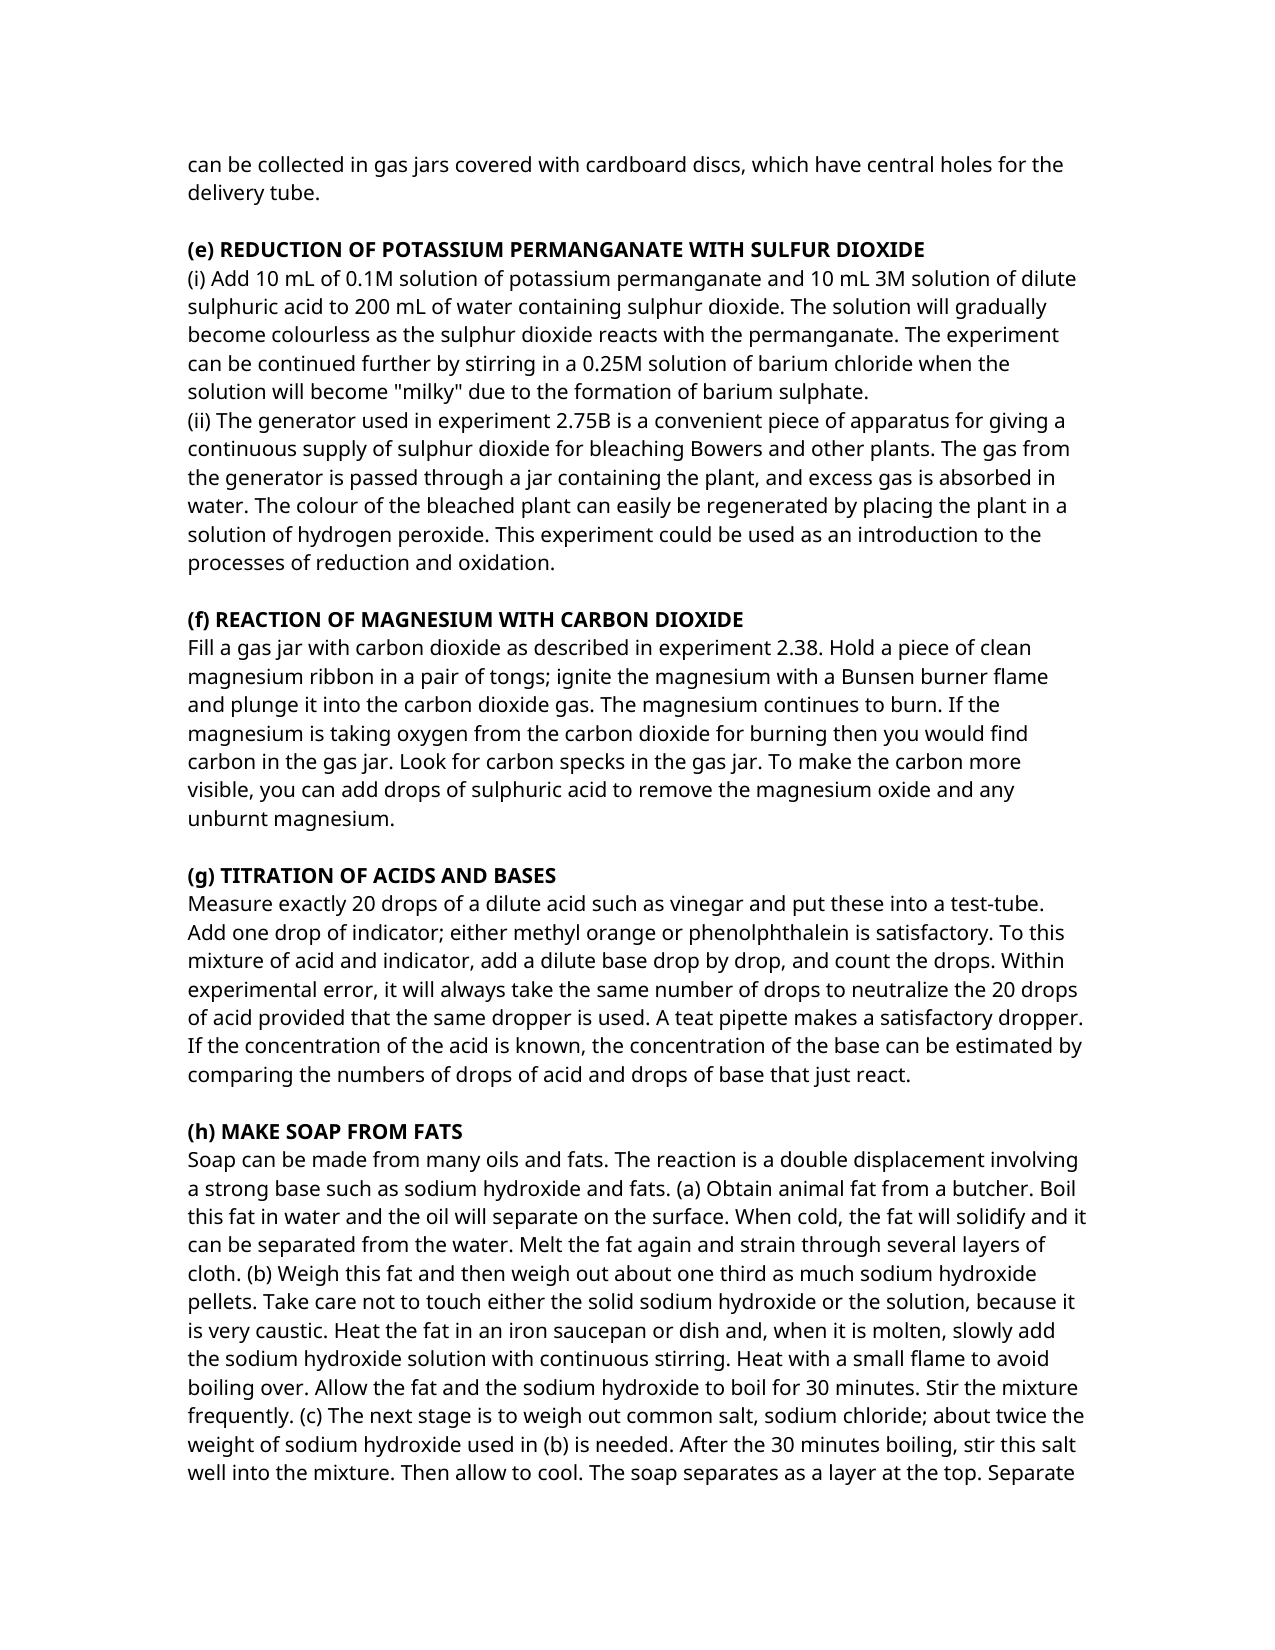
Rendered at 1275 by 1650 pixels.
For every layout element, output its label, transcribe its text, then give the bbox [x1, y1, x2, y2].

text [187, 150, 1087, 207]
text (g) TITRATION OF ACIDS AND BASES Measure exactly 20 drops of a dilute acid such as vinegar and put these into a test-tube. Add one drop of indicator; either methyl orange or phenolphthalein is satisfactory. To this mixture of acid and indicator, add a dilute base drop by drop, and count the drops. Within experimental error, it will always take the same number of drops to neutralize the 20 drops of acid provided that the same dropper is used. A teat pipette makes a satisfactory dropper. If the concentration of the acid is known, the concentration of the base can be estimated by comparing the numbers of drops of acid and drops of base that just react. [187, 861, 1087, 1088]
text (e) REDUCTION OF POTASSIUM PERMANGANATE WITH SULFUR DIOXIDE (i) Add 10 mL of 0.1M solution of potassium permanganate and 10 mL 3M solution of dilute sulphuric acid to 200 mL of water containing sulphur dioxide. The solution will gradually become colourless as the sulphur dioxide reacts with the permanganate. The experiment can be continued further by stirring in a 0.25M solution of barium chloride when the solution will become "milky" due to the formation of barium sulphate. (ii) The generator used in experiment 2.75B is a convenient piece of apparatus for giving a continuous supply of sulphur dioxide for bleaching Bowers and other plants. The gas from the generator is passed through a jar containing the plant, and excess gas is absorbed in water. The colour of the bleached plant can easily be regenerated by placing the plant in a solution of hydrogen peroxide. This experiment could be used as an introduction to the processes of reduction and oxidation. [187, 235, 1087, 577]
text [187, 1117, 1087, 1487]
text (f) REACTION OF MAGNESIUM WITH CARBON DIOXIDE Fill a gas jar with carbon dioxide as described in experiment 2.38. Hold a piece of clean magnesium ribbon in a pair of tongs; ignite the magnesium with a Bunsen burner flame and plunge it into the carbon dioxide gas. The magnesium continues to burn. If the magnesium is taking oxygen from the carbon dioxide for burning then you would find carbon in the gas jar. Look for carbon specks in the gas jar. To make the carbon more visible, you can add drops of sulphuric acid to remove the magnesium oxide and any unburnt magnesium. [187, 605, 1087, 832]
